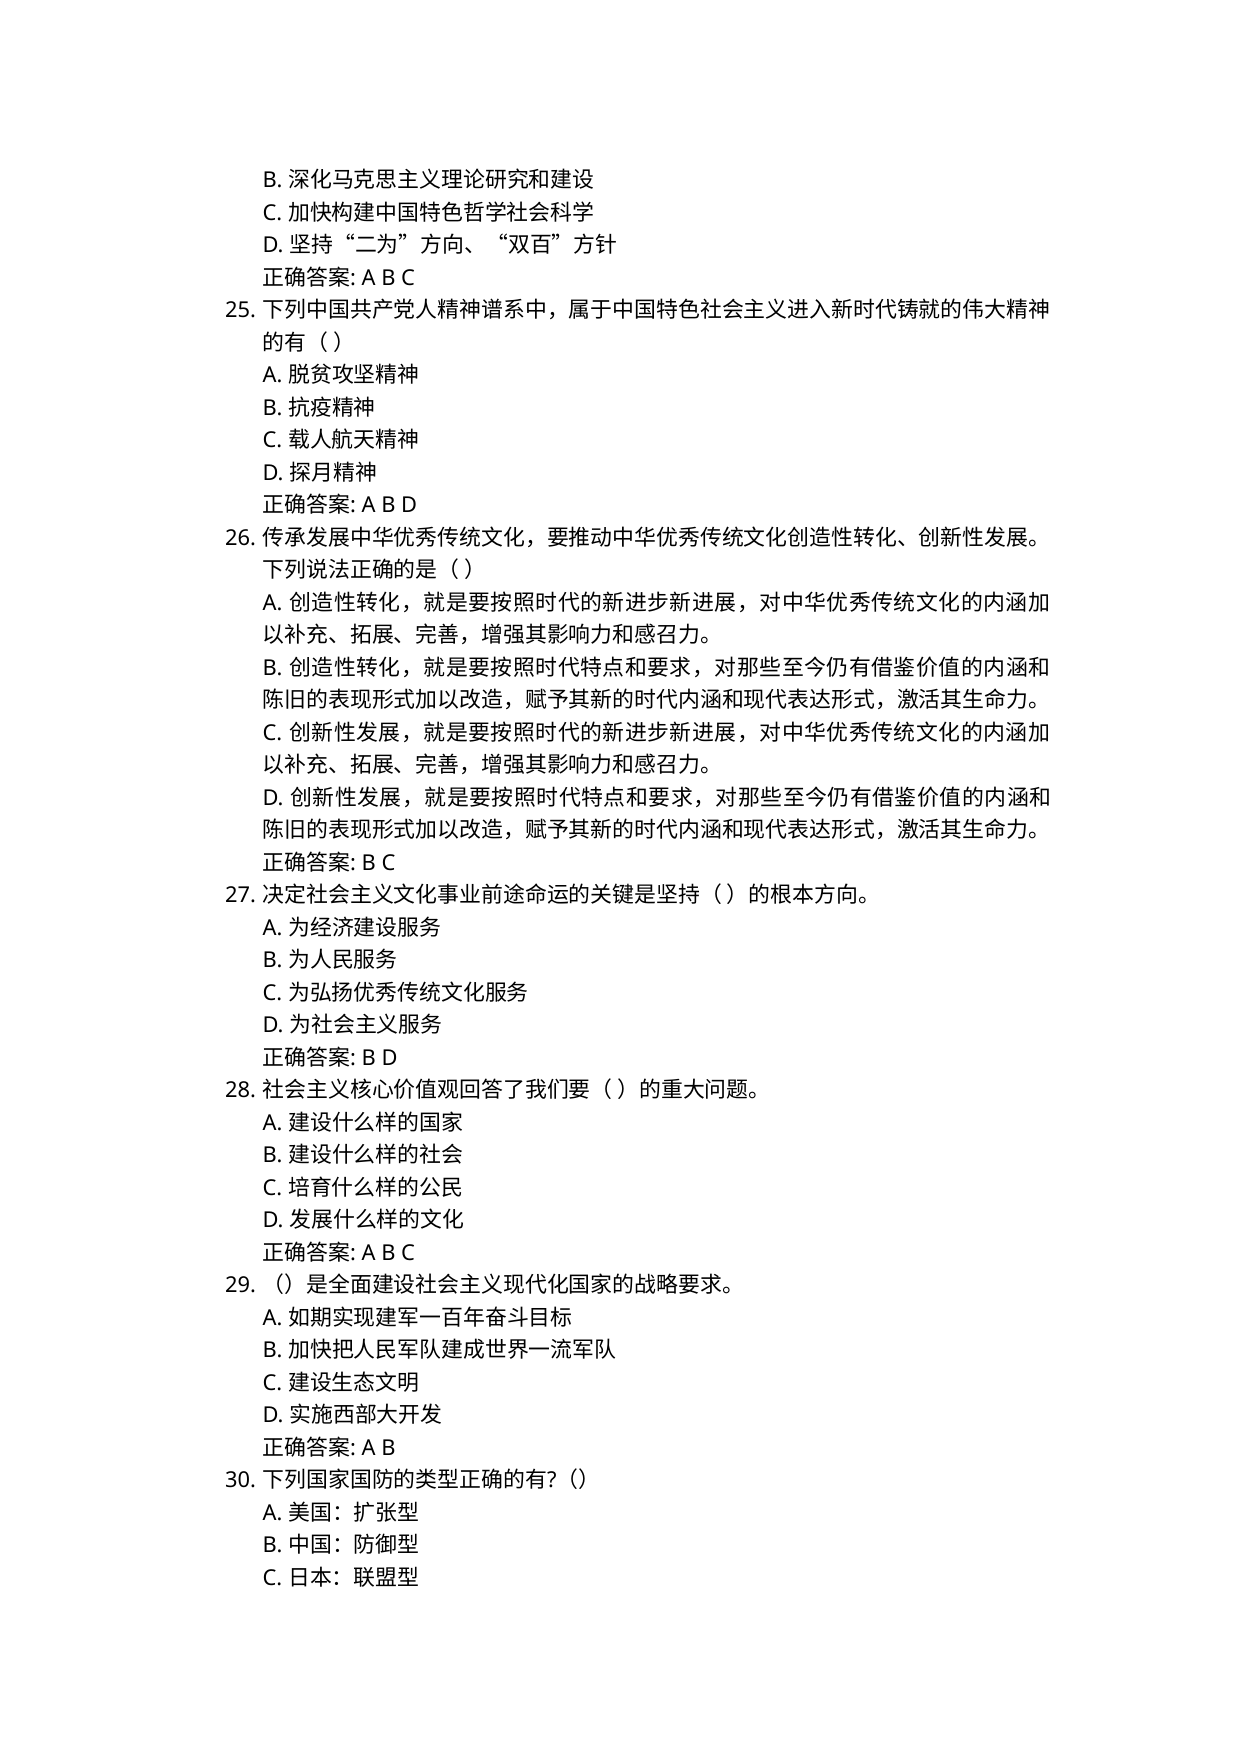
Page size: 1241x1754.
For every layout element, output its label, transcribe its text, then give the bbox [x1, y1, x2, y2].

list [225, 162, 1053, 292]
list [225, 1462, 1053, 1592]
list 社会主义核心价值观回答了我们要（ ）的重大问题。 A. 建设什么样的国家 B. 建设什么样的社会 C. 培育什么样的公民 D. 发展什么样的文化 正确答案: A B C [225, 1072, 1053, 1267]
list （）是全面建设社会主义现代化国家的战略要求。 A. 如期实现建军一百年奋斗目标 B. 加快把人民军队建成世界一流军队 C. 建设生态文明 D. 实施西部大开发 正确答案: A B [225, 1267, 1053, 1462]
list 下列中国共产党人精神谱系中，属于中国特色社会主义进入新时代铸就的伟大精神的有（ ） A. 脱贫攻坚精神 B. 抗疫精神 C. 载人航天精神 D. 探月精神 正确答案: A B D [225, 292, 1053, 519]
list 传承发展中华优秀传统文化，要推动中华优秀传统文化创造性转化、创新性发展。下列说法正确的是（ ） A. 创造性转化，就是要按照时代的新进步新进展，对中华优秀传统文化的内涵加以补充、拓展、完善，增强其影响力和感召力。 B. 创造性转化，就是要按照时代特点和要求，对那些至今仍有借鉴价值的内涵和陈旧的表现形式加以改造，赋予其新的时代内涵和现代表达形式，激活其生命力。 C. 创新性发展，就是要按照时代的新进步新进展，对中华优秀传统文化的内涵加以补充、拓展、完善，增强其影响力和感召力。 D. 创新性发展，就是要按照时代特点和要求，对那些至今仍有借鉴价值的内涵和陈旧的表现形式加以改造，赋予其新的时代内涵和现代表达形式，激活其生命力。 正确答案: B C [225, 519, 1053, 877]
list 决定社会主义文化事业前途命运的关键是坚持（ ）的根本方向。 A. 为经济建设服务 B. 为人民服务 C. 为弘扬优秀传统文化服务 D. 为社会主义服务 正确答案: B D [225, 877, 1053, 1072]
